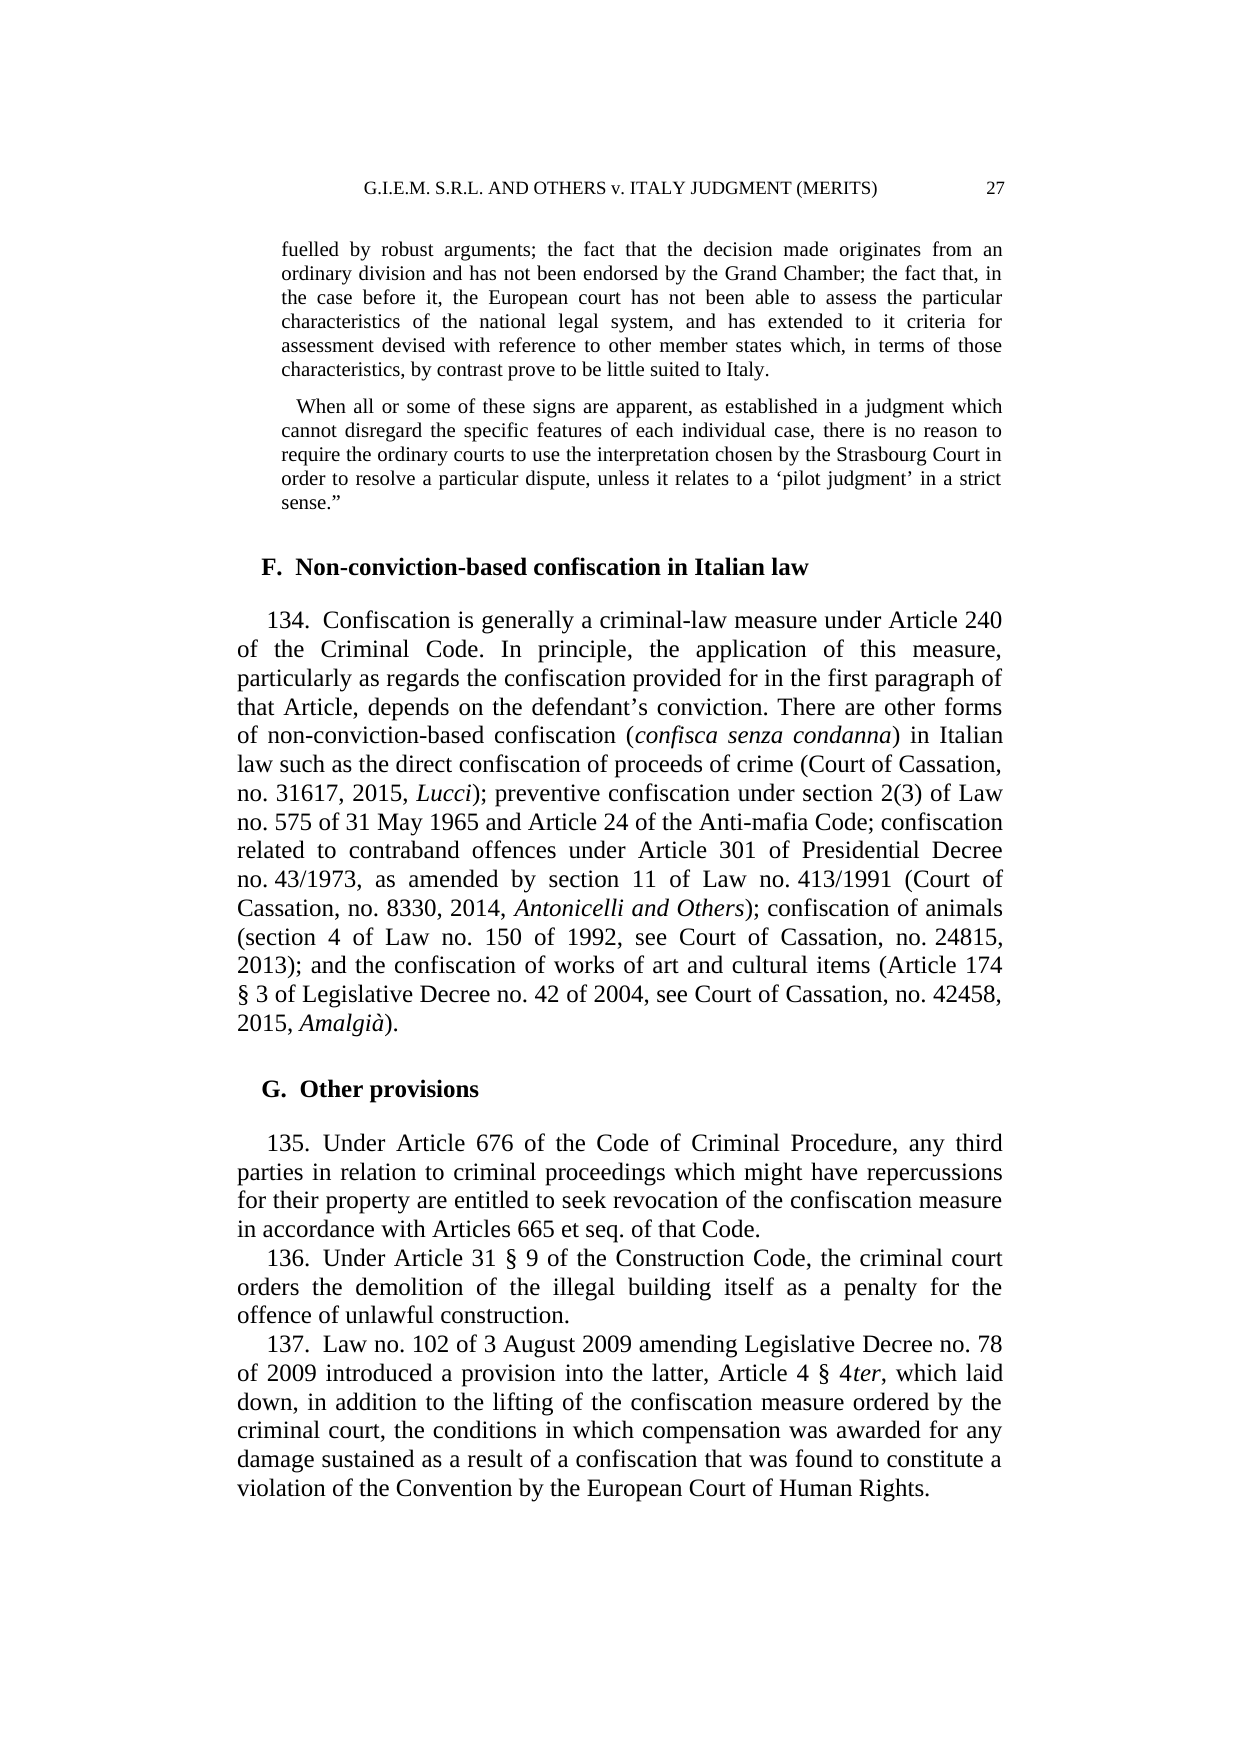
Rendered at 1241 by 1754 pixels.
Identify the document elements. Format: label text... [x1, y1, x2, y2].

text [281, 237, 1003, 381]
text 134. Confiscation is generally a criminal-law measure under Article 240 of the Criminal Code. In principle, the application of this measure, particularly as regards the confiscation provided for in the first paragraph of that Article, depends on the defendant’s conviction. There are other forms of non-conviction-based confiscation (confisca senza condanna) in Italian law such as the direct confiscation of proceeds of crime (Court of Cassation, no. 31617, 2015, Lucci); preventive confiscation under section 2(3) of Law no. 575 of 31 May 1965 and Article 24 of the Anti-mafia Code; confiscation related to contraband offences under Article 301 of Presidential Decree no. 43/1973, as amended by section 11 of Law no. 413/1991 (Court of Cassation, no. 8330, 2014, Antonicelli and Others); confiscation of animals (section 4 of Law no. 150 of 1992, see Court of Cassation, no. 24815, 2013); and the confiscation of works of art and cultural items (Article 174 § 3 of Legislative Decree no. 42 of 2004, see Court of Cassation, no. 42458, 2015, Amalgià). [237, 605, 1003, 1037]
subtitle F. Non-conviction-based confiscation in Italian law [261, 552, 1003, 580]
subtitle G. Other provisions [261, 1074, 1003, 1103]
text When all or some of these signs are apparent, as established in a judgment which cannot disregard the specific features of each individual case, there is no reason to require the ordinary courts to use the interpretation chosen by the Strasbourg Court in order to resolve a particular dispute, unless it relates to a ‘pilot judgment’ in a strict sense.” [281, 394, 1003, 514]
text 135. Under Article 676 of the Code of Criminal Procedure, any third parties in relation to criminal proceedings which might have repercussions for their property are entitled to seek revocation of the confiscation measure in accordance with Articles 665 et seq. of that Code. [237, 1128, 1003, 1243]
text 137. Law no. 102 of 3 August 2009 amending Legislative Decree no. 78 of 2009 introduced a provision into the latter, Article 4 § 4ter, which laid down, in addition to the lifting of the confiscation measure ordered by the criminal court, the conditions in which compensation was awarded for any damage sustained as a result of a confiscation that was found to constitute a violation of the Convention by the European Court of Human Rights. [237, 1329, 1003, 1502]
text 136. Under Article 31 § 9 of the Construction Code, the criminal court orders the demolition of the illegal building itself as a penalty for the offence of unlawful construction. [237, 1243, 1003, 1329]
